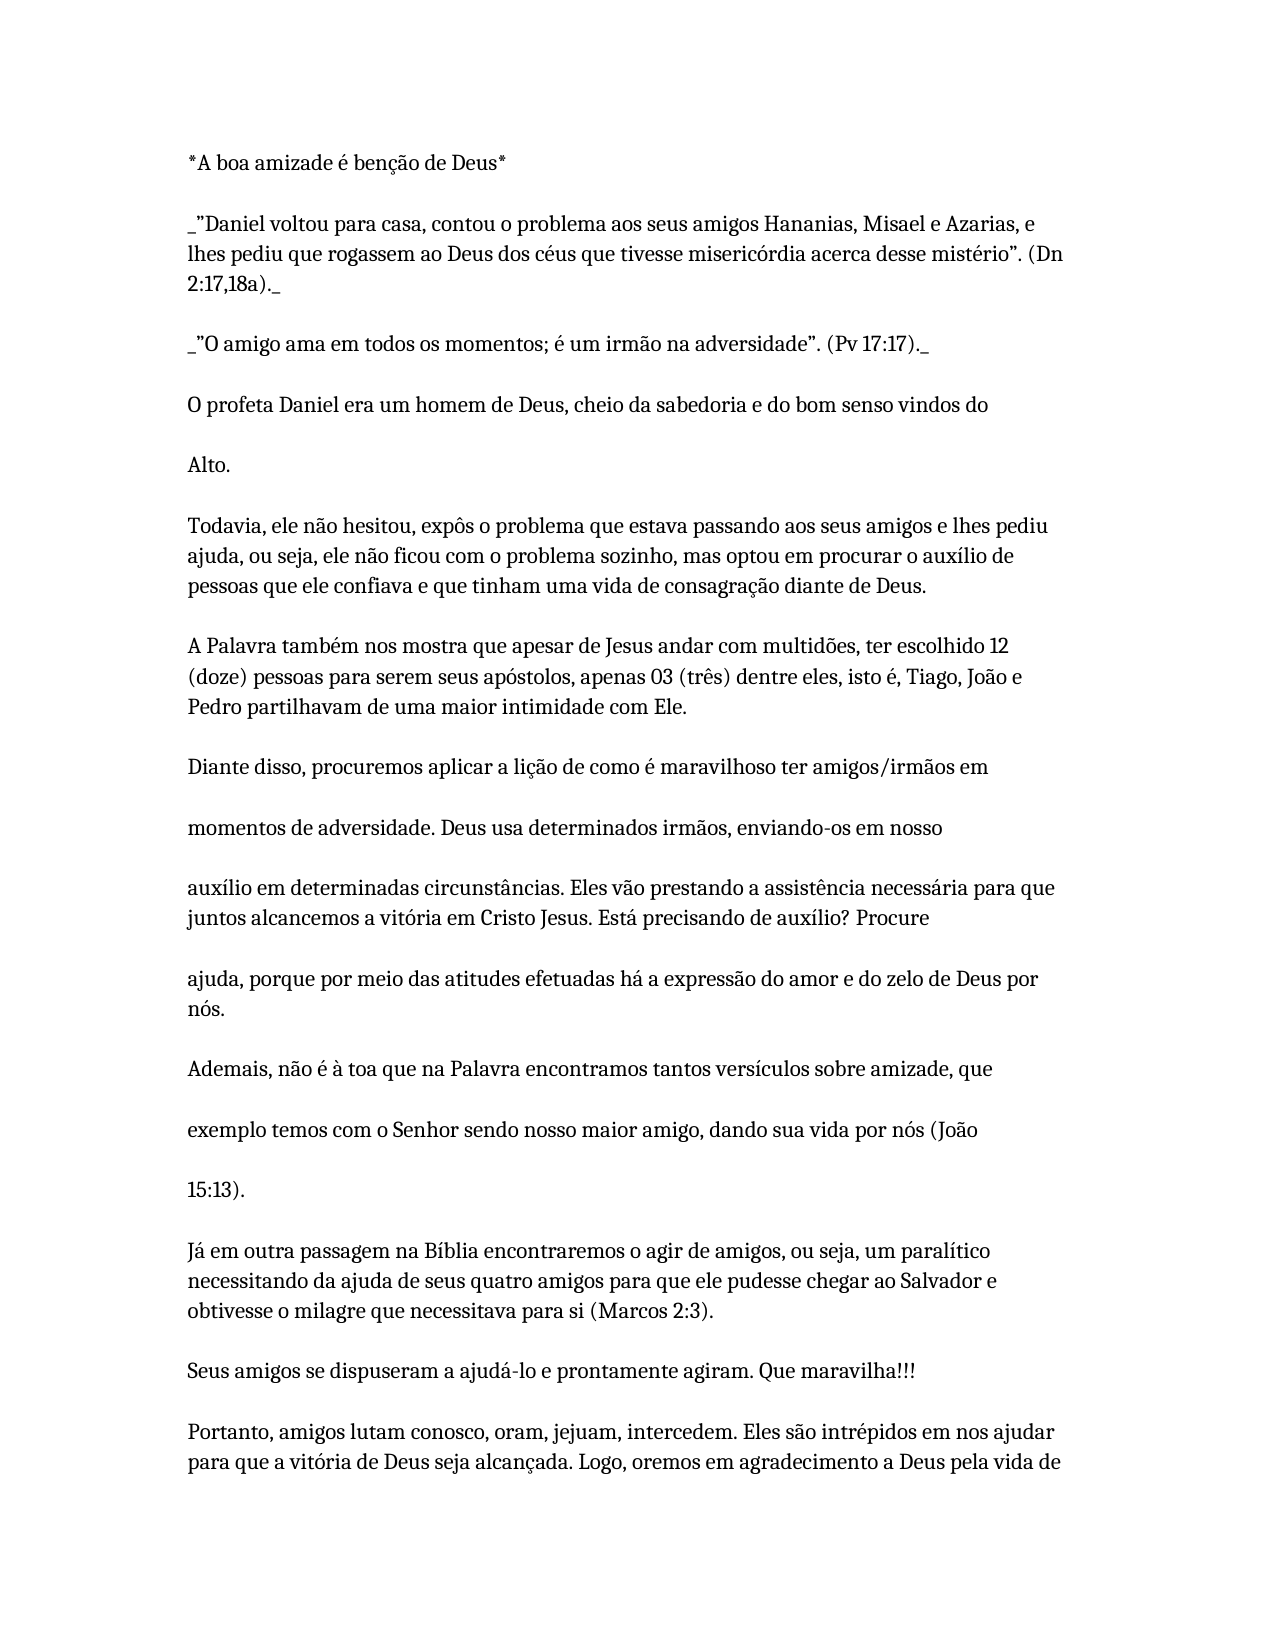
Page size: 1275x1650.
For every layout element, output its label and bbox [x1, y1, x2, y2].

text [187, 150, 1087, 1475]
